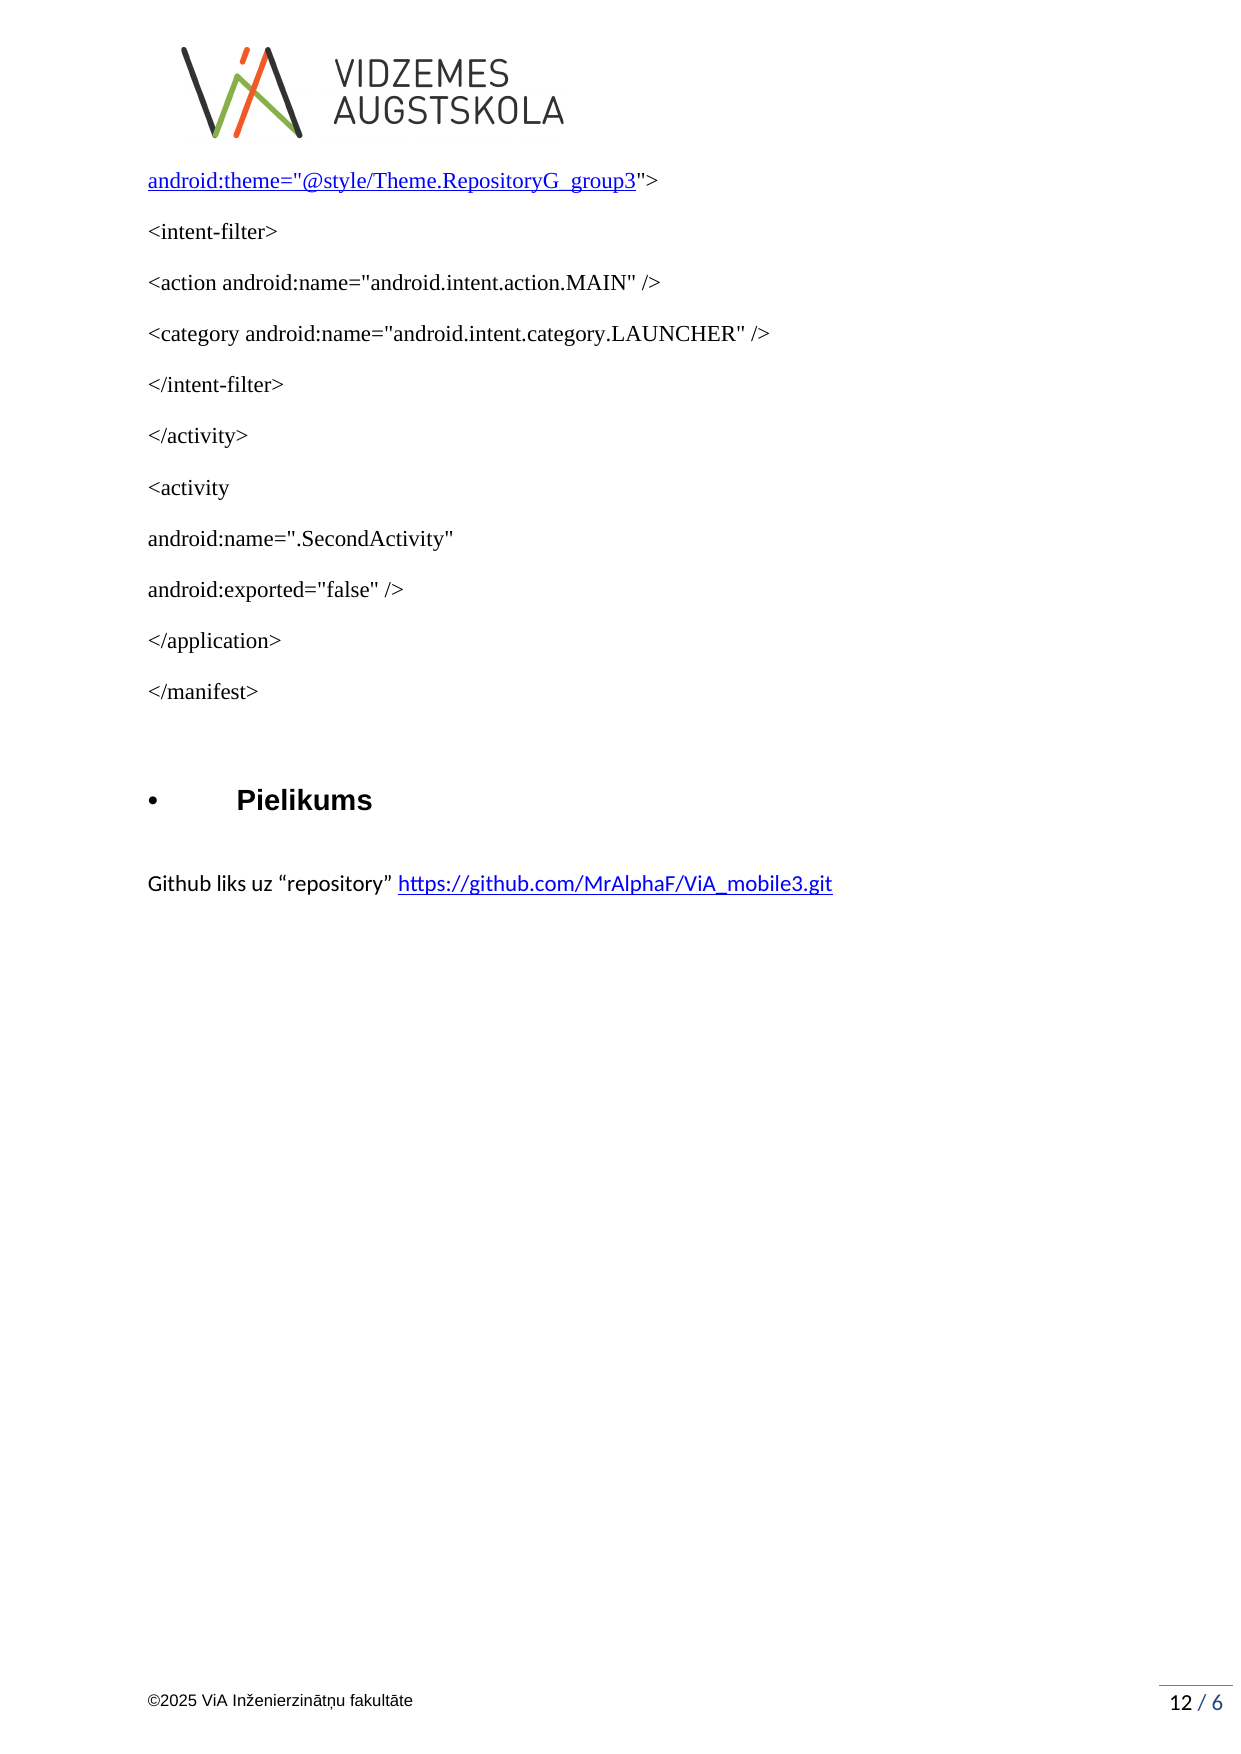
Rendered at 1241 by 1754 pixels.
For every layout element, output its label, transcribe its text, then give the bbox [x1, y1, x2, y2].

text </manifest> [148, 678, 1152, 704]
text <category android:name="android.intent.category.LAUNCHER" /> [148, 321, 1152, 347]
text android:exported="false" /> [148, 576, 1152, 602]
text </application> [148, 627, 1152, 653]
text <activity [148, 474, 1152, 500]
text <action android:name="android.intent.action.MAIN" /> [148, 269, 1152, 296]
picture [181, 44, 564, 140]
text </activity> [148, 423, 1152, 449]
text </intent-filter> [148, 372, 1152, 398]
text <intent-filter> [148, 218, 1152, 245]
text android:name=".SecondActivity" [148, 525, 1152, 551]
text Github liks uz “repository” https://github.com/MrAlphaF/ViA_mobile3.git [148, 869, 1152, 898]
list Pielikums [148, 783, 1152, 817]
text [148, 167, 1152, 194]
